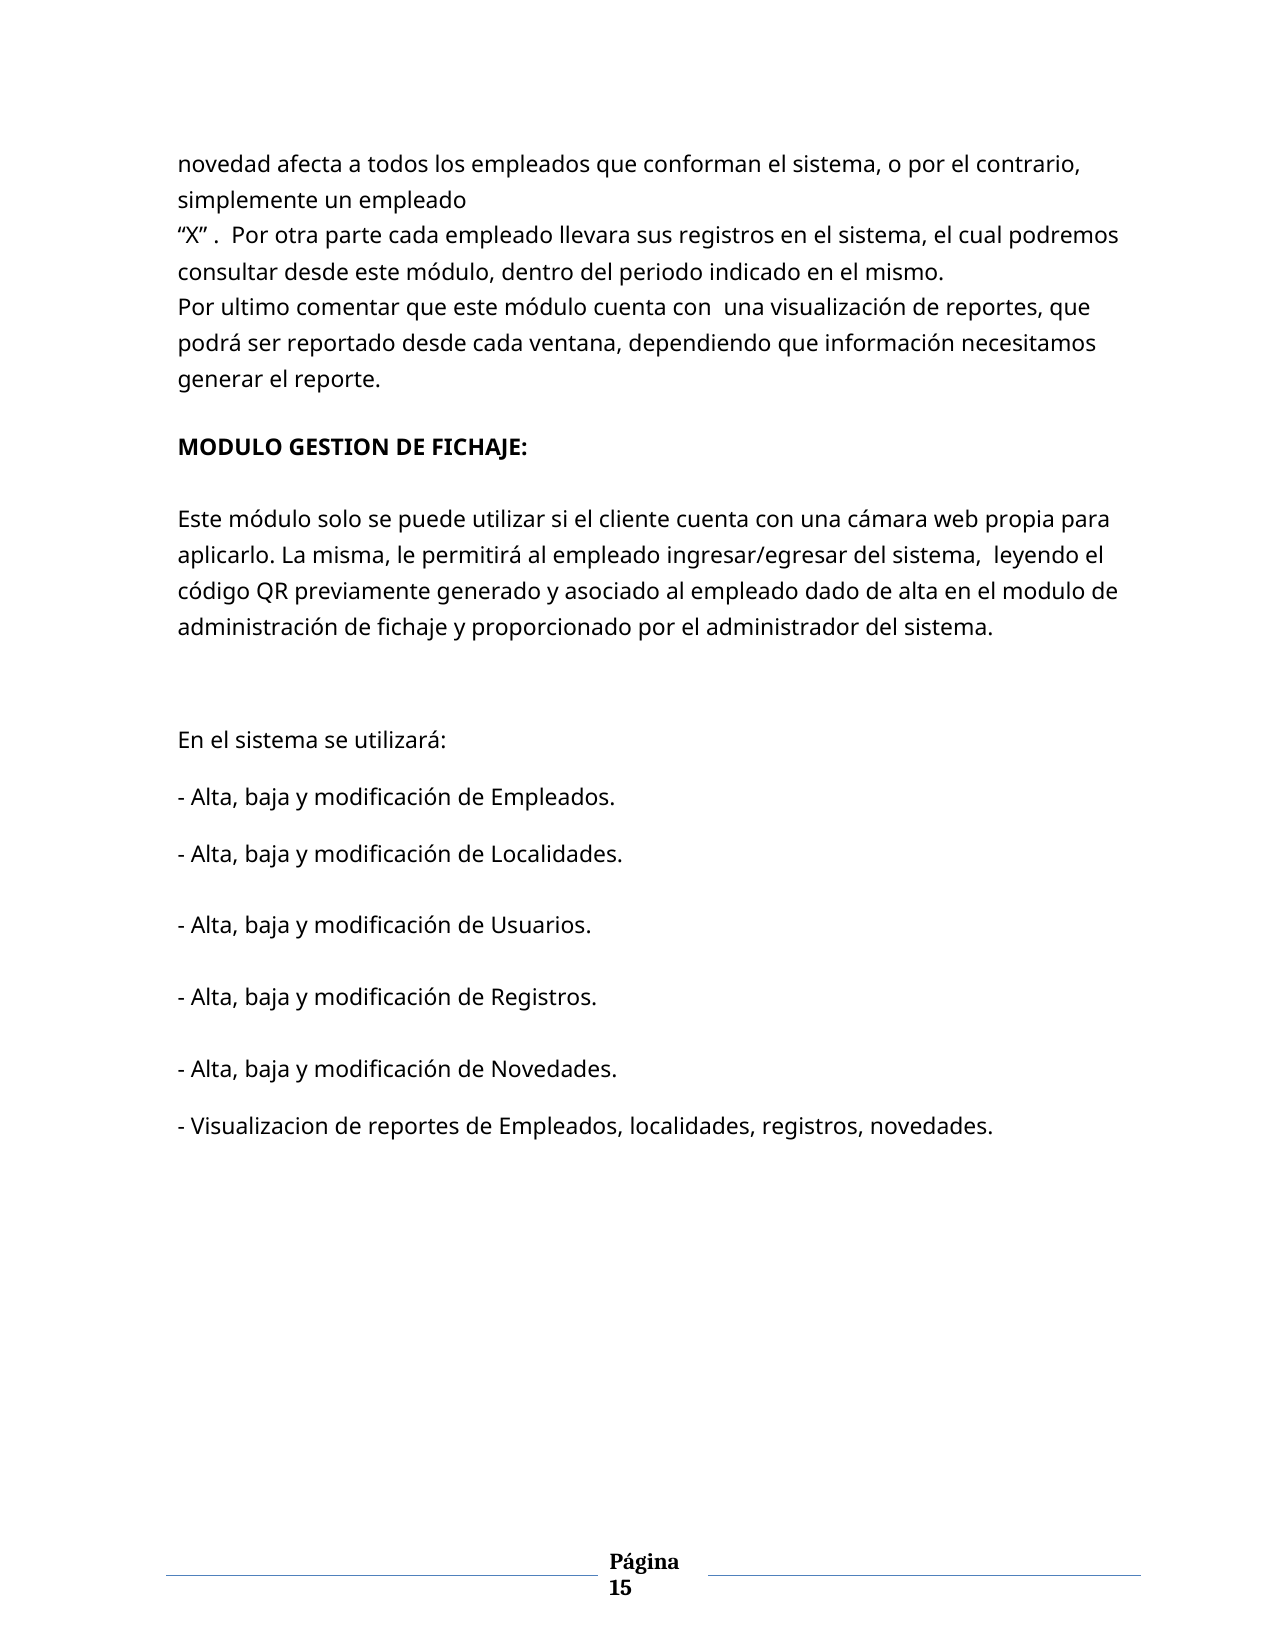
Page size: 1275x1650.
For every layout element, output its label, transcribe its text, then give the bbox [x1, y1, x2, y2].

text - Visualizacion de reportes de Empleados, localidades, registros, novedades. [177, 1110, 1152, 1281]
text - Alta, baja y modificación de Empleados. [177, 781, 1152, 812]
text En el sistema se utilizará: [177, 724, 1152, 755]
text - Alta, baja y modificación de Localidades. - Alta, baja y modificación de Usuarios. - Alta, baja y modificación de Registros. - Alta, baja y modificación de Novedades. [177, 838, 1152, 1084]
